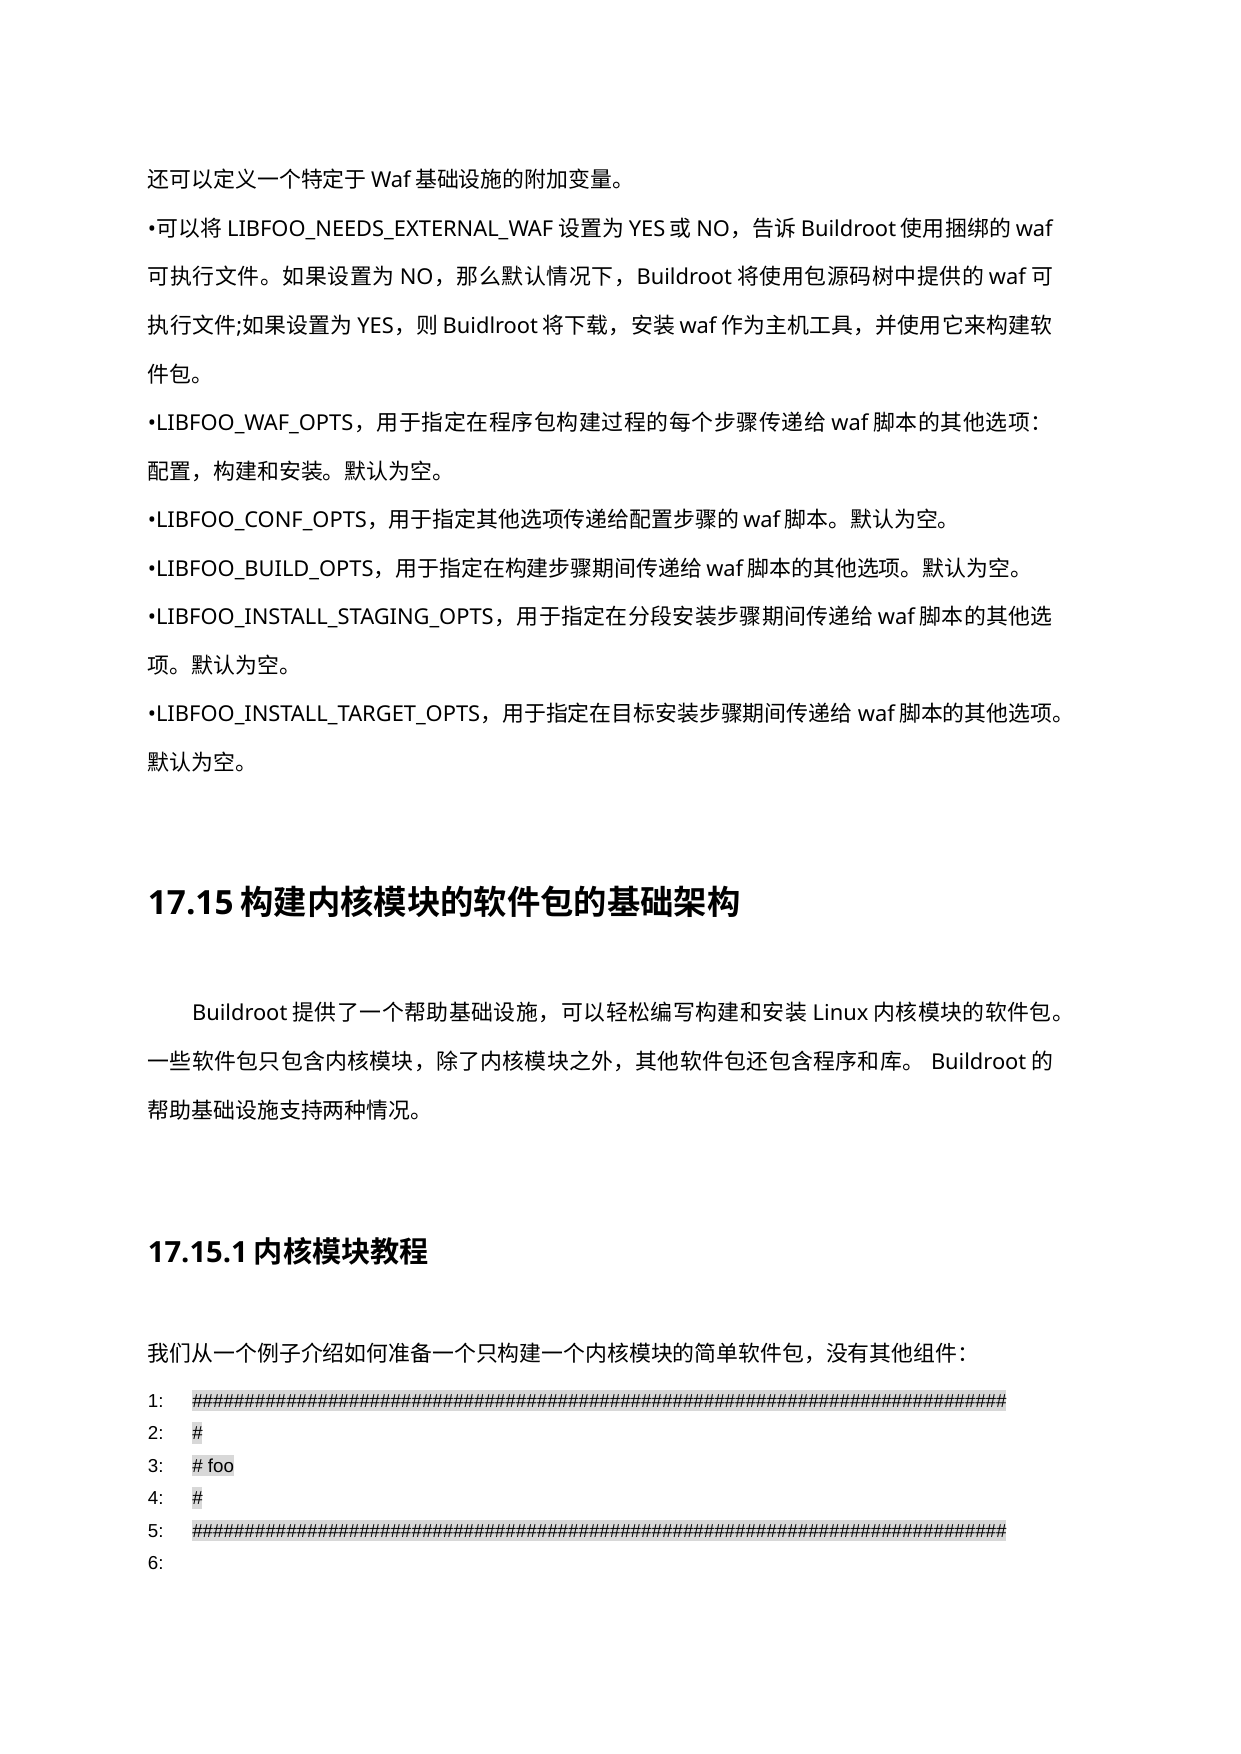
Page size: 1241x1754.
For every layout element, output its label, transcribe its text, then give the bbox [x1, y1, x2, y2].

text •可以将LIBFOO_NEEDS_EXTERNAL_WAF设置为YES或NO，告诉Buildroot使用捆绑的waf可执行文件。如果设置为NO，那么默认情况下，Buildroot将使用包源码树中提供的waf可执行文件;如果设置为YES，则Buidlroot将下载，安装waf作为主机工具，并使用它来构建软件包。 [148, 210, 1053, 389]
text •LIBFOO_INSTALL_STAGING_OPTS，用于指定在分段安装步骤期间传递给waf脚本的其他选项。默认为空。 [148, 599, 1053, 680]
list # [148, 1417, 1053, 1449]
text •LIBFOO_CONF_OPTS，用于指定其他选项传递给配置步骤的waf脚本。默认为空。 [148, 502, 1053, 534]
subtitle 17.15构建内核模块的软件包的基础架构 [148, 867, 1053, 932]
text Buildroot提供了一个帮助基础设施，可以轻松编写构建和安装Linux内核模块的软件包。一些软件包只包含内核模块，除了内核模块之外，其他软件包还包含程序和库。 Buildroot的帮助基础设施支持两种情况。 [148, 995, 1053, 1125]
text 我们从一个例子介绍如何准备一个只构建一个内核模块的简单软件包，没有其他组件： [148, 1336, 1053, 1368]
list ############################################################################## [148, 1514, 1053, 1547]
list # [148, 1482, 1053, 1514]
text •LIBFOO_WAF_OPTS，用于指定在程序包构建过程的每个步骤传递给waf脚本的其他选项：配置，构建和安装。默认为空。 [148, 405, 1053, 486]
text 还可以定义一个特定于Waf基础设施的附加变量。 [148, 162, 1053, 194]
list # foo [148, 1449, 1053, 1482]
text •LIBFOO_BUILD_OPTS，用于指定在构建步骤期间传递给waf脚本的其他选项。默认为空。 [148, 550, 1053, 583]
text •LIBFOO_INSTALL_TARGET_OPTS，用于指定在目标安装步骤期间传递给waf脚本的其他选项。默认为空。 [148, 696, 1053, 777]
subtitle 17.15.1内核模块教程 [148, 1217, 1053, 1282]
list ############################################################################## [148, 1384, 1053, 1417]
